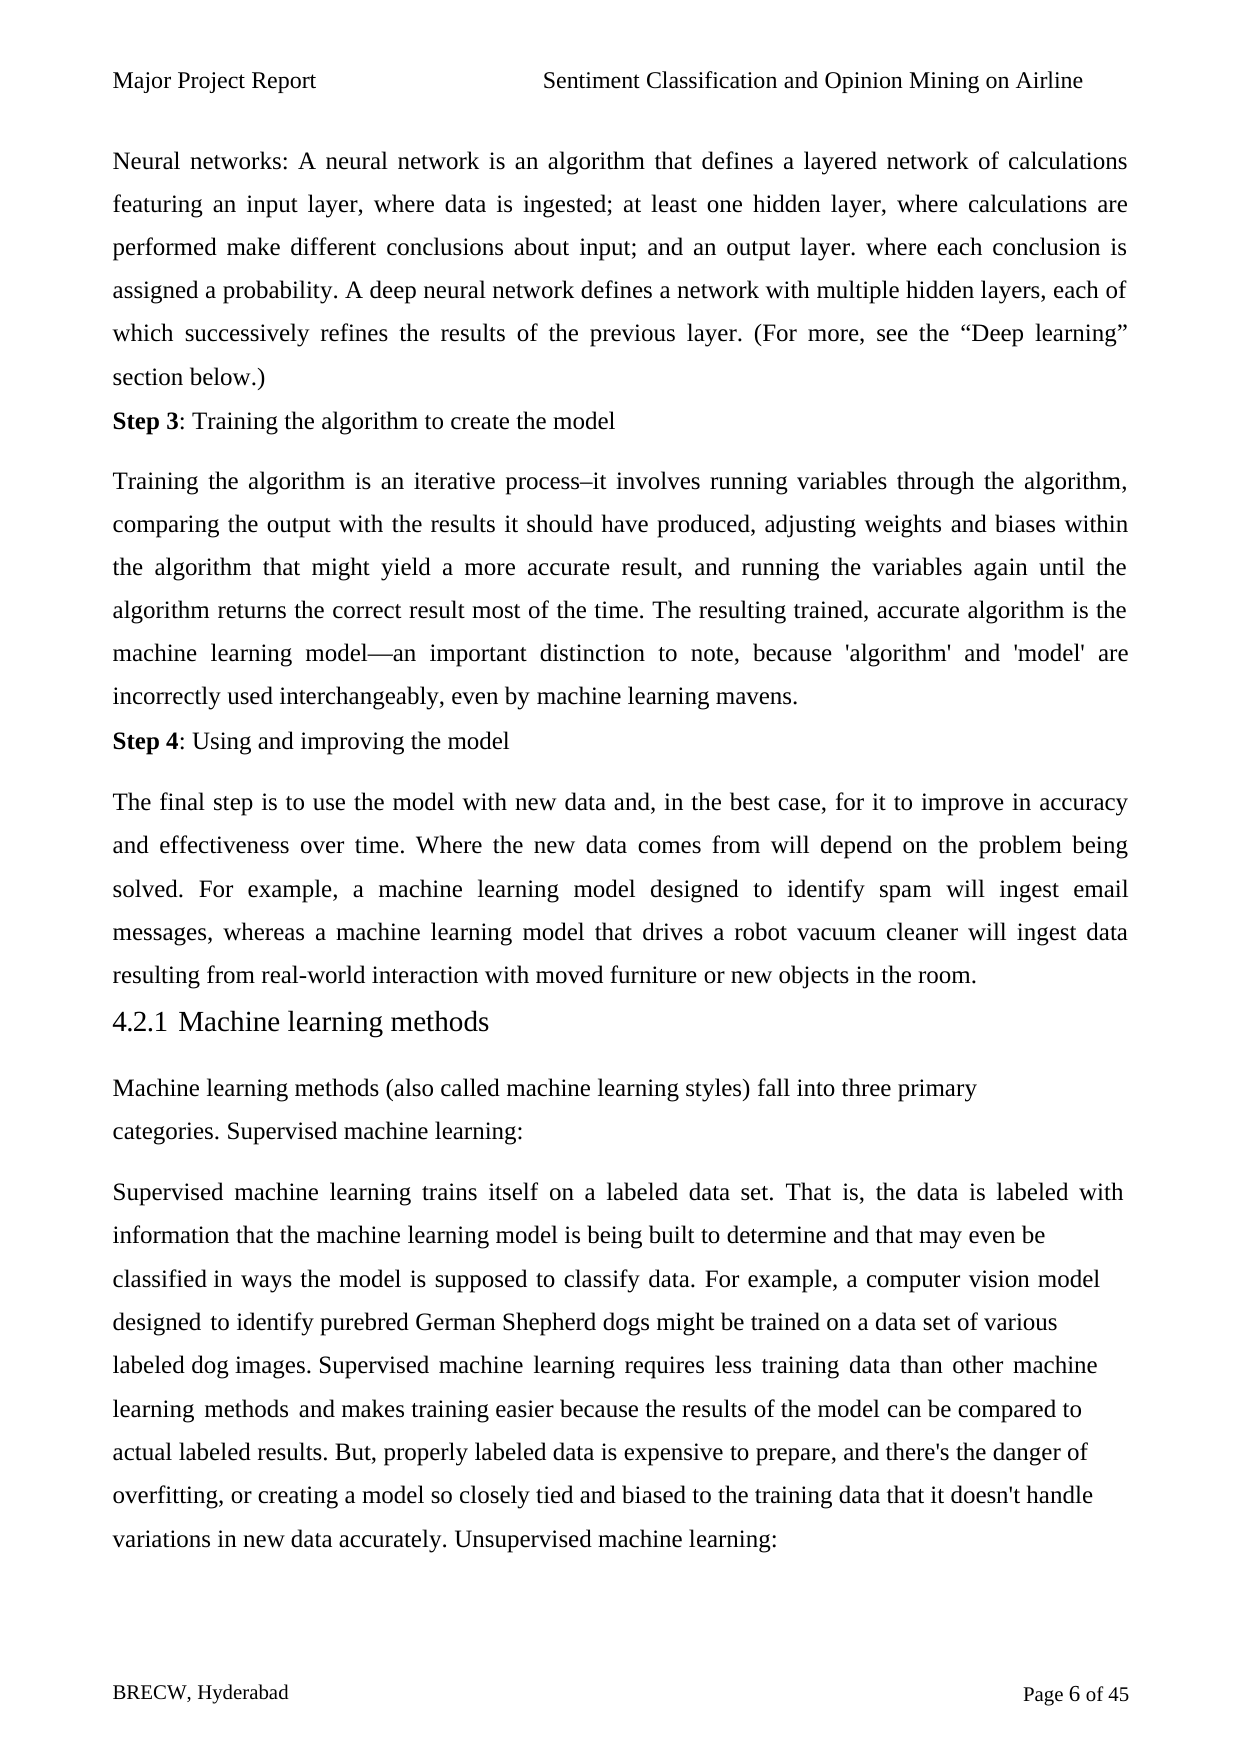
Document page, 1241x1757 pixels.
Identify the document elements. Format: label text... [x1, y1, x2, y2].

text Neural networks: A neural network is an algorithm that defines a layered network of calculations featuring an input layer, where data is ingested; at least one hidden layer, where calculations are performed make different conclusions about input; and an output layer. where each conclusion is assigned a probability. A deep neural network defines a network with multiple hidden layers, each of which successively refines the results of the previous layer. (For more, see the “Deep learning” section below.) [112, 146, 1129, 390]
text Training the algorithm is an iterative process–it involves running variables through the algorithm, comparing the output with the results it should have produced, adjusting weights and biases within the algorithm that might yield a more accurate result, and running the variables again until the algorithm returns the correct result most of the time. The resulting trained, accurate algorithm is the machine learning model—an important distinction to note, because 'algorithm' and 'model' are incorrectly used interchangeably, even by machine learning mavens. [112, 466, 1129, 710]
subtitle Machine learning methods [112, 1004, 1142, 1038]
text The final step is to use the model with new data and, in the best case, for it to improve in accuracy and effectiveness over time. Where the new data comes from will depend on the problem being solved. For example, a machine learning model designed to identify spam will ingest email messages, whereas a machine learning model that drives a robot vacuum cleaner will ingest data resulting from real-world interaction with moved furniture or new objects in the room. [112, 787, 1129, 989]
text Step 3: Training the algorithm to create the model [112, 406, 1142, 434]
text Machine learning methods (also called machine learning styles) fall into three primary categories. Supervised machine learning: [112, 1073, 1090, 1145]
text Step 4: Using and improving the model [112, 726, 1142, 754]
text Supervised machine learning trains itself on a labeled data set. That is, the data is labeled with information that the machine learning model is being built to determine and that may even be classified in ways the model is supposed to classify data. For example, a computer vision model designed to identify purebred German Shepherd dogs might be trained on a data set of various labeled dog images. Supervised machine learning requires less training data than other machine learning methods and makes training easier because the results of the model can be compared to actual labeled results. But, properly labeled data is expensive to prepare, and there's the danger of overfitting, or creating a model so closely tied and biased to the training data that it doesn't handle variations in new data accurately. Unsupervised machine learning: [112, 1177, 1127, 1553]
